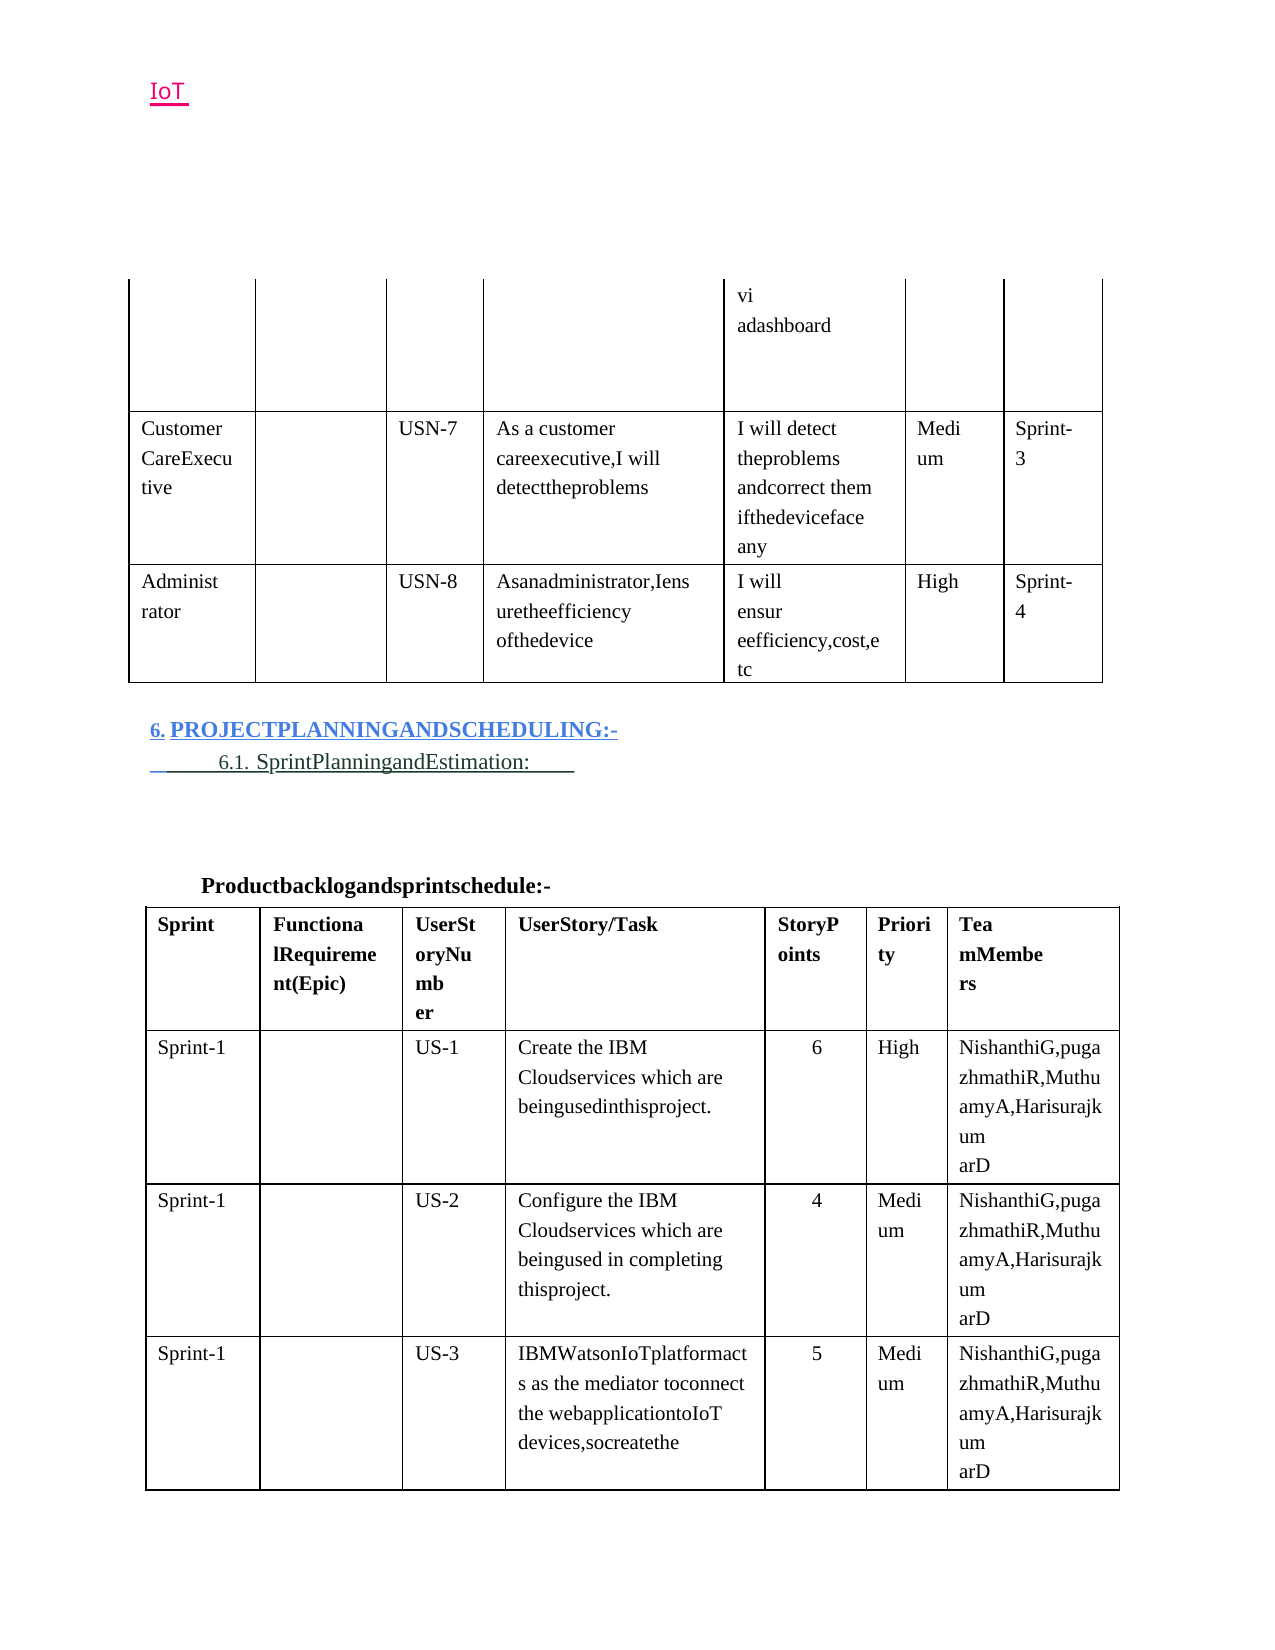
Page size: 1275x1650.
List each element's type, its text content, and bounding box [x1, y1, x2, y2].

table_cell 6 [766, 1031, 866, 1183]
table_header TeamMembers [948, 908, 1119, 1030]
list SprintPlanningandEstimation: [218, 748, 1260, 774]
table_cell Administrator [130, 565, 255, 682]
table_cell USN-7 [387, 412, 483, 563]
table_cell Medium [867, 1185, 947, 1336]
table_cell CustomerCareExecutive [130, 412, 255, 563]
table_cell I will ensureefficiency,cost,e tc [725, 565, 905, 682]
table_cell 5 [766, 1337, 866, 1489]
table_header UserStoryNumb er [403, 908, 505, 1030]
table_cell IBMWatsonIoTplatformacts as the mediator toconnect the webapplicationtoIoT devices,socreatethe [506, 1337, 764, 1489]
table_cell Asanadministrator,Iensuretheefficiency ofthedevice [484, 565, 723, 682]
table_cell [261, 1337, 402, 1489]
table_cell 4 [766, 1185, 866, 1336]
table_cell High [906, 565, 1003, 682]
table_cell Sprint-1 [147, 1185, 259, 1336]
table_cell [256, 412, 386, 563]
table_cell US-3 [403, 1337, 505, 1489]
table_header UserStory/Task [506, 908, 764, 1030]
subtitle Productbacklogandsprintschedule:- [201, 872, 1260, 899]
table_cell [261, 1031, 402, 1183]
table_cell US-1 [403, 1031, 505, 1183]
table_cell As a customer careexecutive,I will detecttheproblems [484, 412, 723, 563]
table_cell NishanthiG,pugazhmathiR,MuthuamyA,Harisurajkum arD [948, 1185, 1119, 1336]
table_cell Medium [867, 1337, 947, 1489]
subtitle PROJECTPLANNINGANDSCHEDULING:- [150, 716, 1260, 742]
table_cell NishanthiG,pugazhmathiR,MuthuamyA,Harisurajkum arD [948, 1337, 1119, 1489]
table_cell USN-8 [387, 565, 483, 682]
table_cell NishanthiG,pugazhmathiR,MuthuamyA,Harisurajkum arD [948, 1031, 1119, 1183]
table_header [387, 279, 483, 411]
table_cell Sprint-3 [1005, 412, 1102, 563]
table_header FunctionalRequirement(Epic) [261, 908, 402, 1030]
table_header [256, 279, 386, 411]
table_cell [261, 1185, 402, 1336]
table_header Priority [867, 908, 947, 1030]
table_cell [256, 565, 386, 682]
table_header [906, 279, 1003, 411]
table_cell Sprint-4 [1005, 565, 1102, 682]
table_cell Sprint-1 [147, 1337, 259, 1489]
table_cell US-2 [403, 1185, 505, 1336]
table_cell High [867, 1031, 947, 1183]
table_cell Sprint-1 [147, 1031, 259, 1183]
table_cell Medium [906, 412, 1003, 563]
table_header Sprint [147, 908, 259, 1030]
table_cell Configure the IBM Cloudservices which are beingused in completing thisproject. [506, 1185, 764, 1336]
table_cell I will detect theproblems andcorrect them ifthedeviceface any [725, 412, 905, 563]
table_header viadashboard [725, 279, 905, 411]
table_header [130, 279, 255, 411]
table_header [1005, 279, 1102, 411]
table_header [484, 279, 723, 411]
table_header StoryPoints [766, 908, 866, 1030]
table_cell Create the IBM Cloudservices which are beingusedinthisproject. [506, 1031, 764, 1183]
